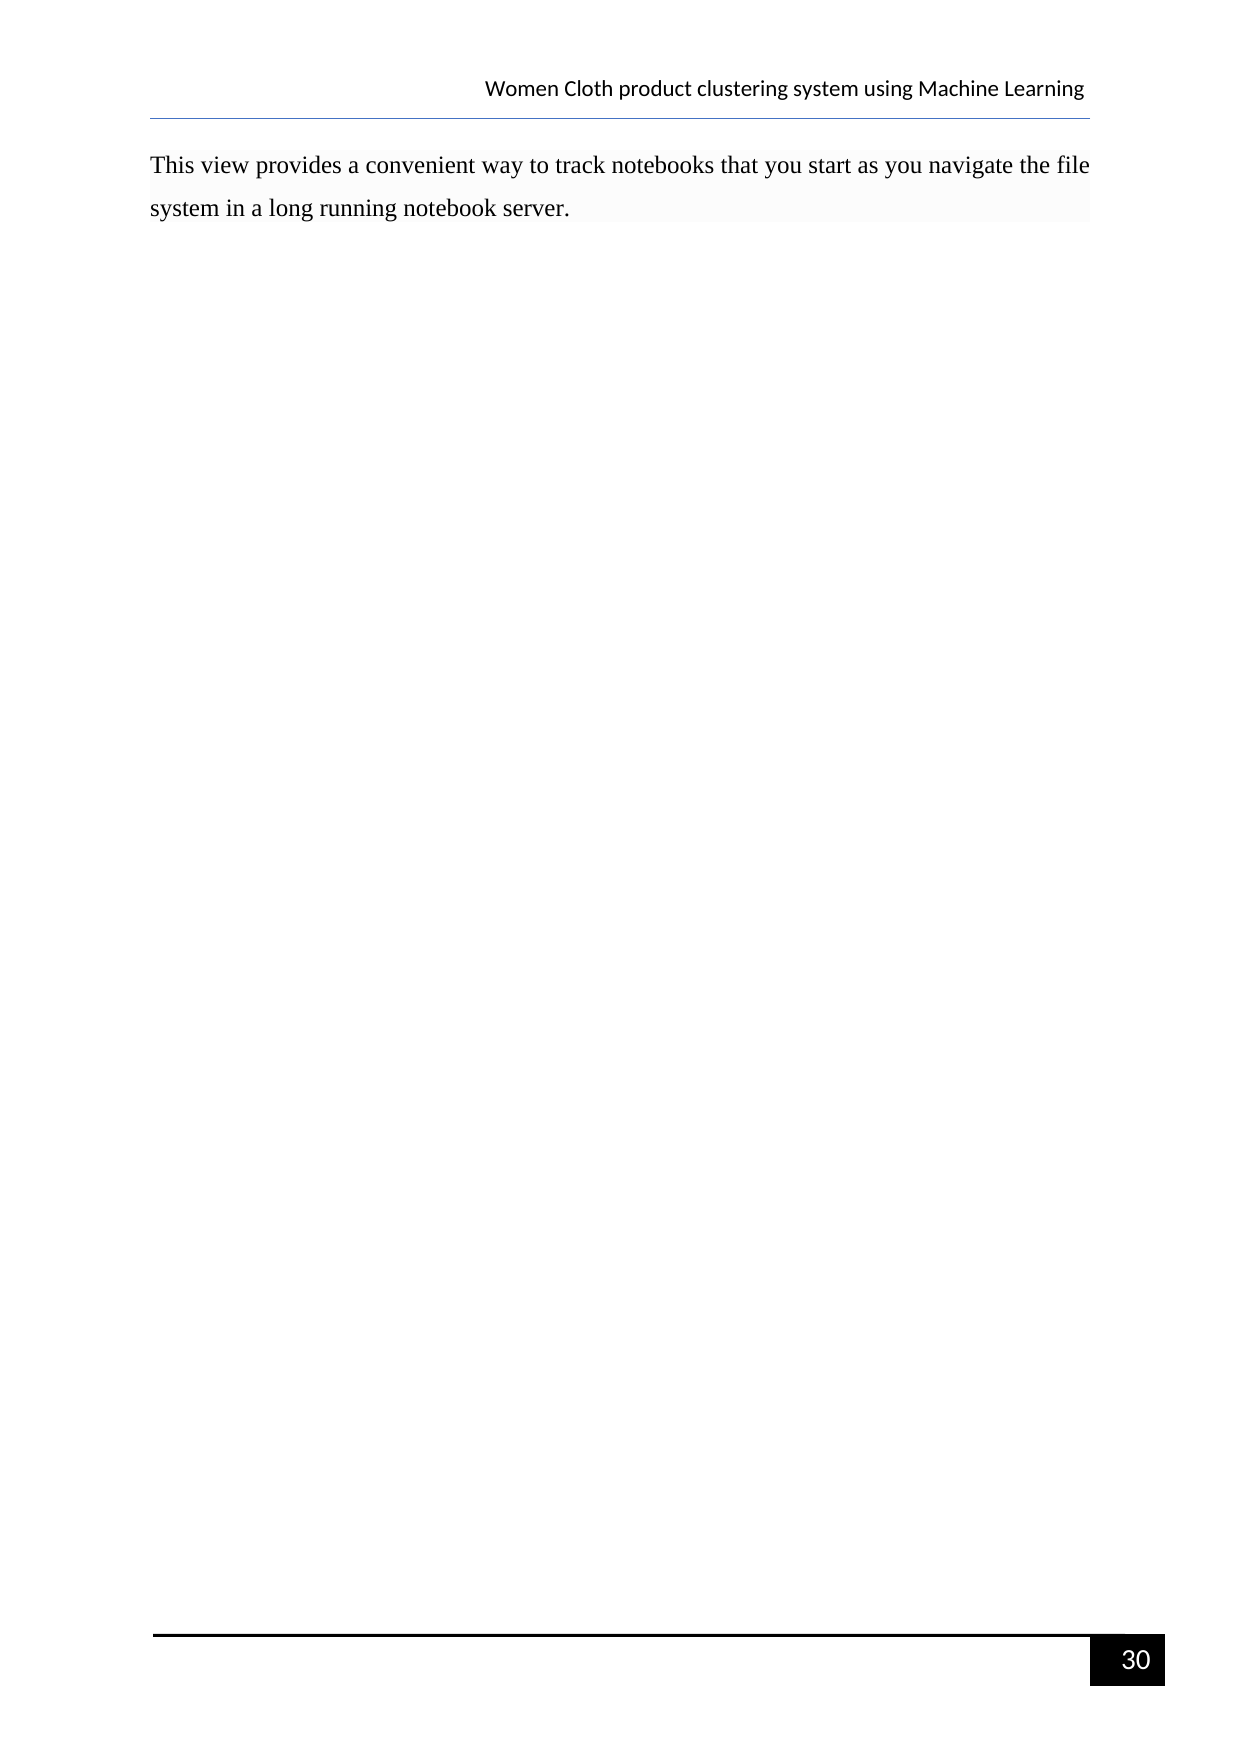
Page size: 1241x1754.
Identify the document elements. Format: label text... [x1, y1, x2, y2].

text This view provides a convenient way to track notebooks that you start as you navigate the file system in a long running notebook server. [150, 150, 1090, 222]
